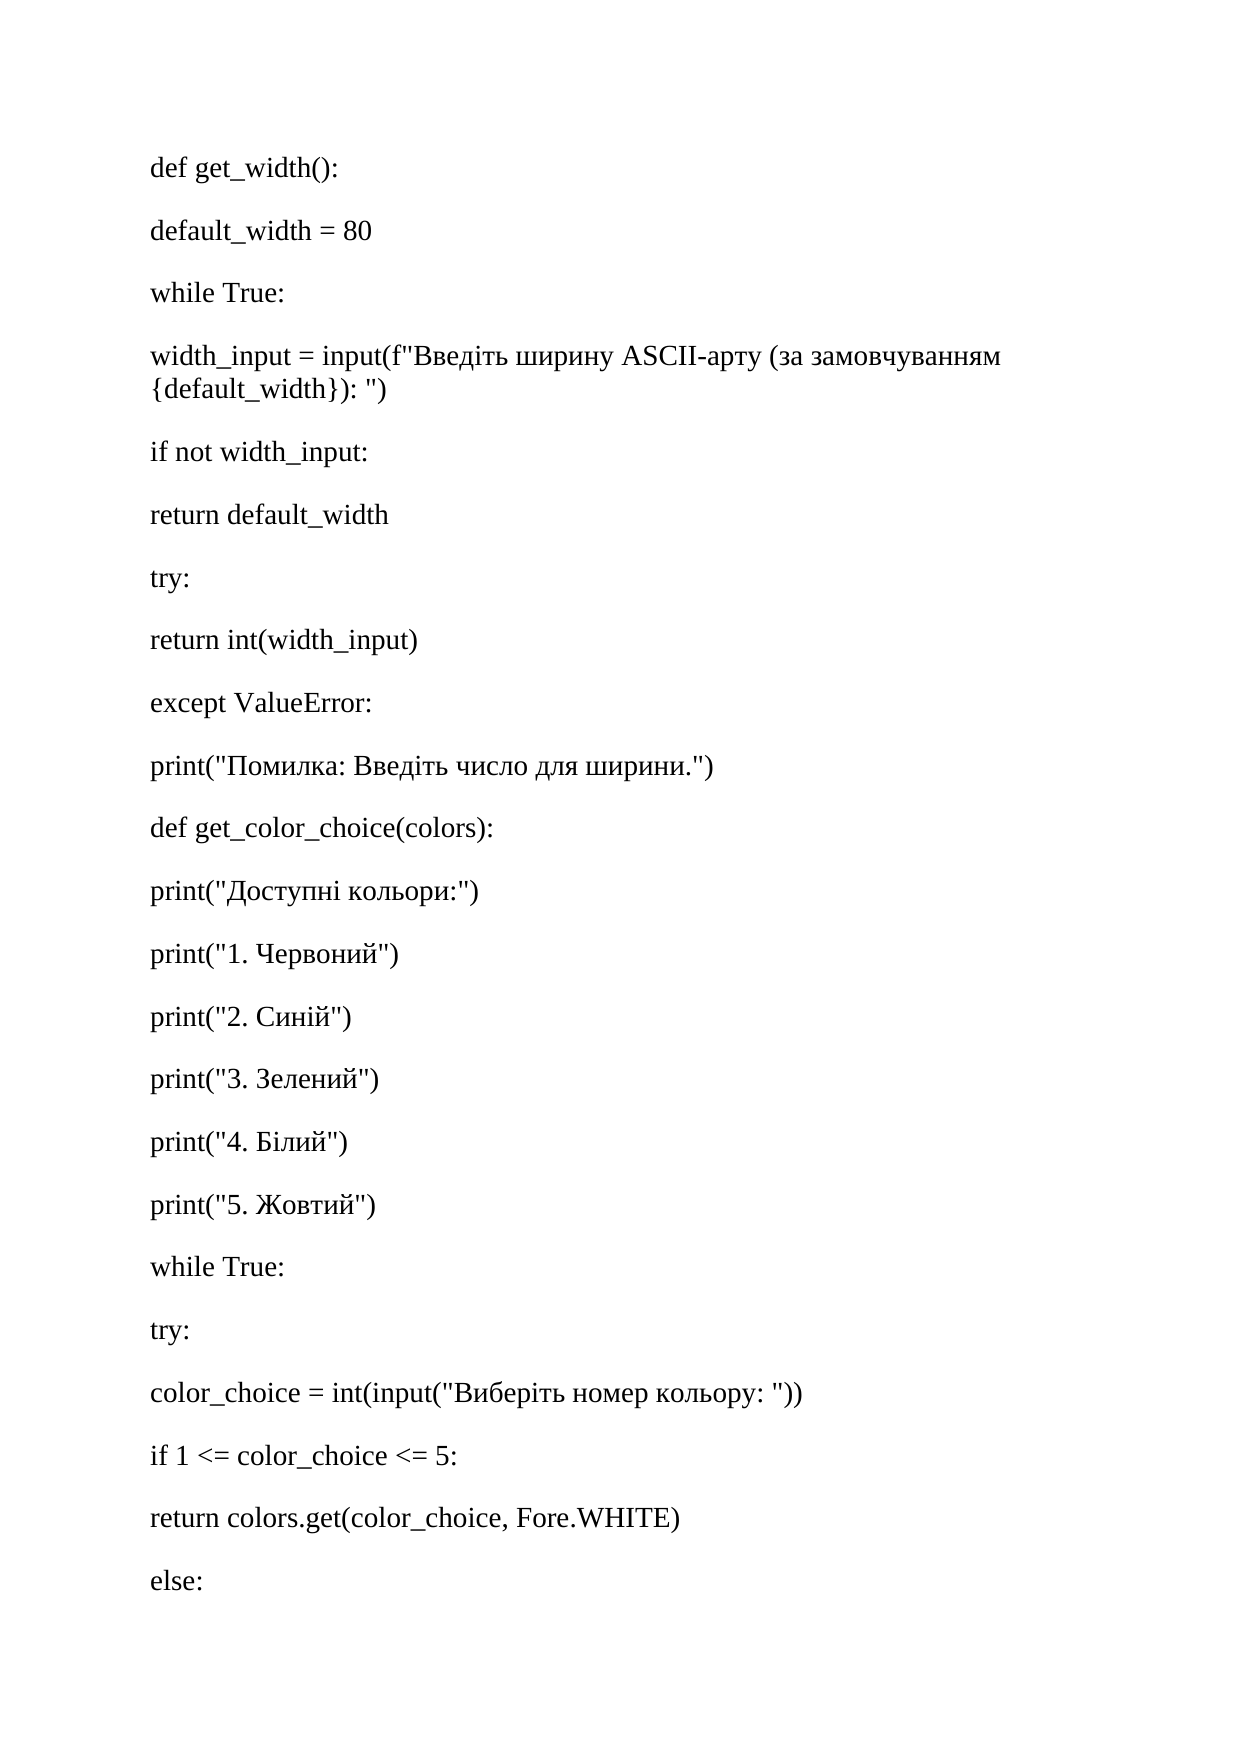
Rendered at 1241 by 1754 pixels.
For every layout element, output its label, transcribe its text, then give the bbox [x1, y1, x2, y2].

text while True: [150, 275, 1090, 309]
text except ValueError: [150, 685, 1090, 719]
text else: [150, 1563, 1090, 1597]
text print("Помилка: Введіть число для ширини.") [150, 748, 1090, 781]
text print("1. Червоний") [150, 936, 1090, 969]
text try: [150, 1312, 1090, 1346]
text if 1 <= color_choice <= 5: [150, 1438, 1090, 1471]
text return int(width_input) [150, 622, 1090, 656]
text print("2. Синій") [150, 999, 1090, 1032]
text default_width = 80 [150, 213, 1090, 246]
text width_input = input(f"Введіть ширину ASCII-арту (за замовчуванням {default_width}): ") [150, 338, 1090, 405]
text print("5. Жовтий") [150, 1187, 1090, 1220]
text print("Доступні кольори:") [150, 873, 1090, 907]
text print("3. Зелений") [150, 1061, 1090, 1095]
text return colors.get(color_choice, Fore.WHITE) [150, 1500, 1090, 1534]
text while True: [150, 1249, 1090, 1283]
text def get_width(): [150, 150, 1090, 183]
text color_choice = int(input("Виберіть номер кольору: ")) [150, 1375, 1090, 1408]
text if not width_input: [150, 434, 1090, 468]
text try: [150, 560, 1090, 593]
text return default_width [150, 497, 1090, 531]
text print("4. Білий") [150, 1124, 1090, 1158]
text def get_color_choice(colors): [150, 811, 1090, 844]
